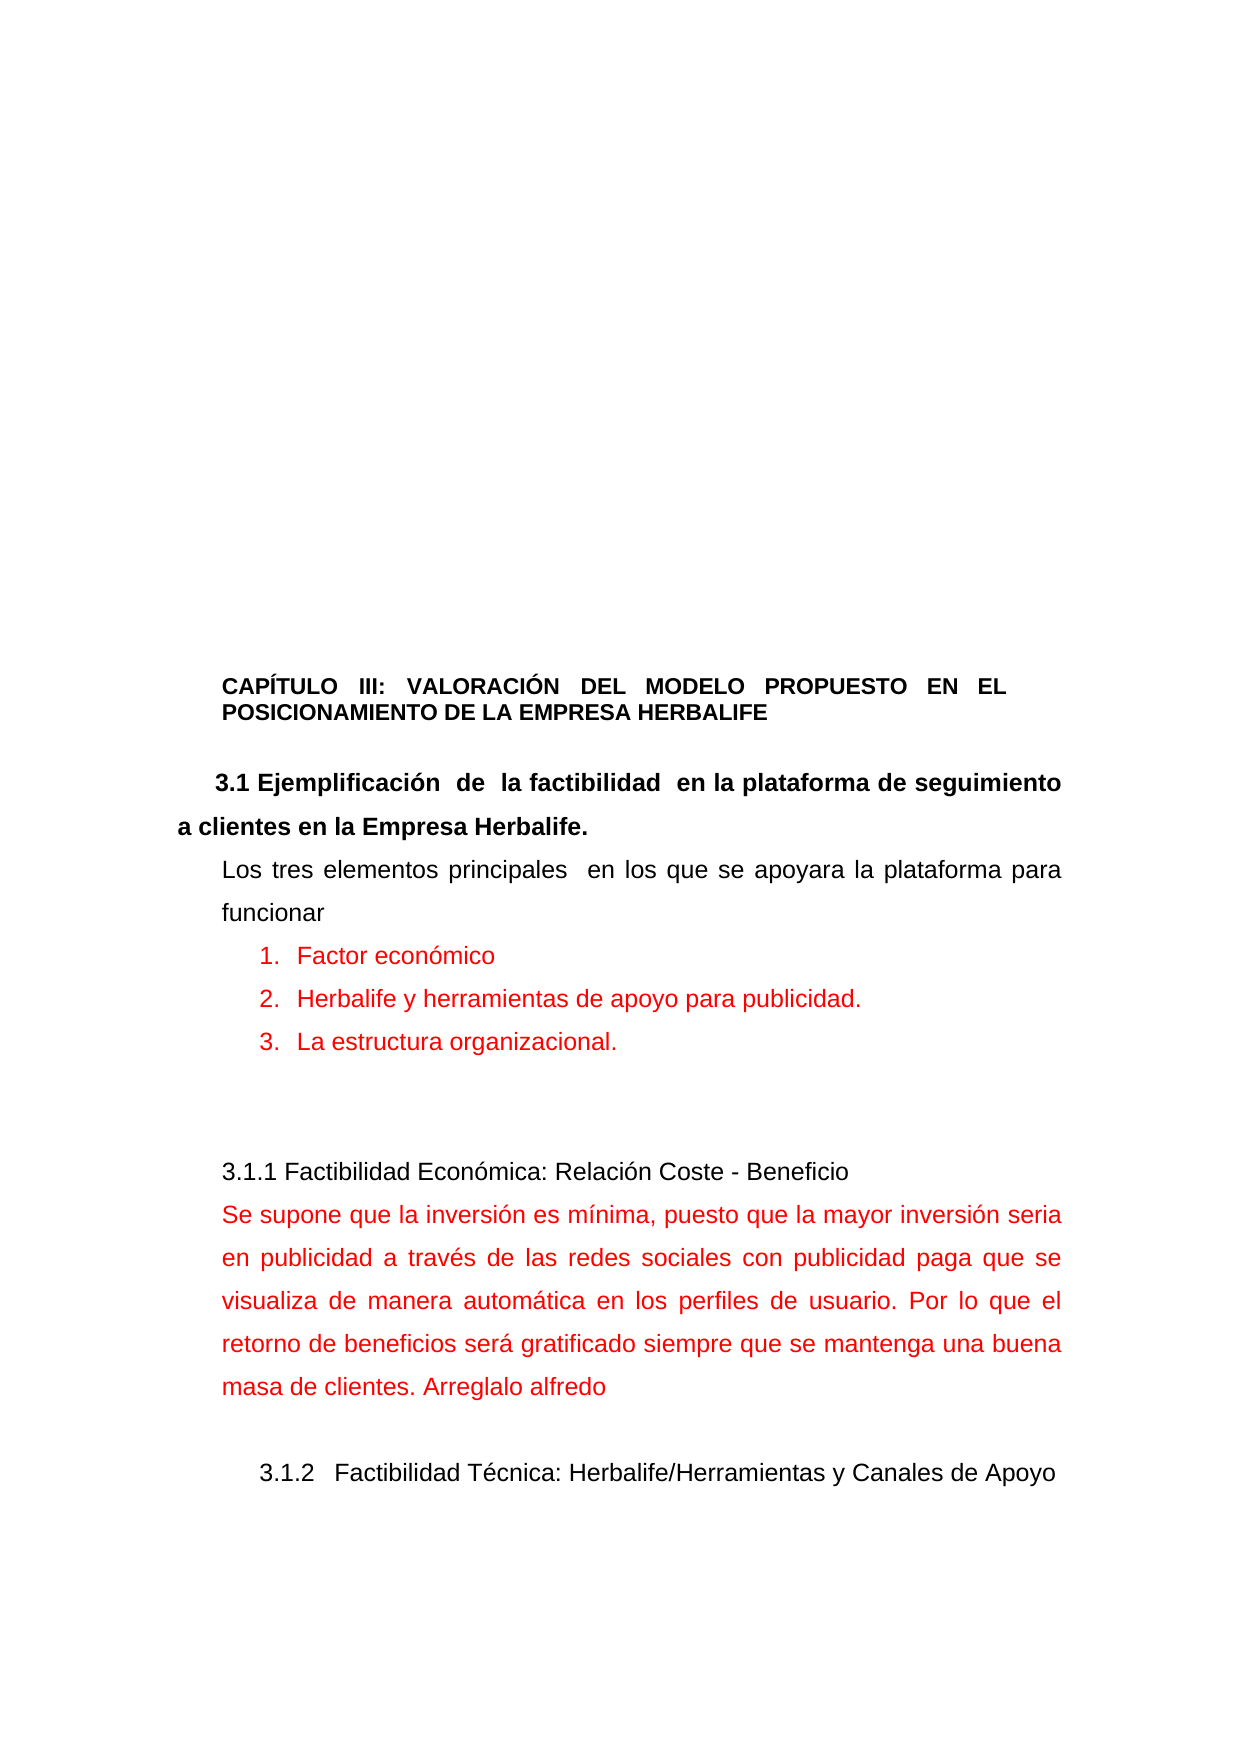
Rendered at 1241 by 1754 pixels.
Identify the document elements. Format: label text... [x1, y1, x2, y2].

list Factibilidad Técnica: Herbalife/Herramientas y Canales de Apoyo [259, 1458, 1063, 1487]
list Herbalife y herramientas de apoyo para publicidad. [259, 984, 1063, 1013]
list Factor económico [259, 941, 1063, 970]
text Los tres elementos principales en los que se apoyara la plataforma para funcionar [222, 855, 1063, 927]
text 3.1 Ejemplificación de la factibilidad en la plataforma de seguimiento a clientes en la Empresa Herbalife. [177, 768, 1063, 840]
list La estructura organizacional. [259, 1027, 1063, 1056]
text 3.1.1 Factibilidad Económica: Relación Coste - Beneficio [222, 1157, 1063, 1185]
text Se supone que la inversión es mínima, puesto que la mayor inversión seria en publicidad a través de las redes sociales con publicidad paga que se visualiza de manera automática en los perfiles de usuario. Por lo que el retorno de beneficios será gratificado siempre que se mantenga una buena masa de clientes. Arreglalo alfredo [222, 1200, 1063, 1401]
text CAPÍTULO III: VALORACIÓN DEL MODELO PROPUESTO EN EL POSICIONAMIENTO DE LA EMPRESA HERBALIFE [222, 673, 1007, 725]
